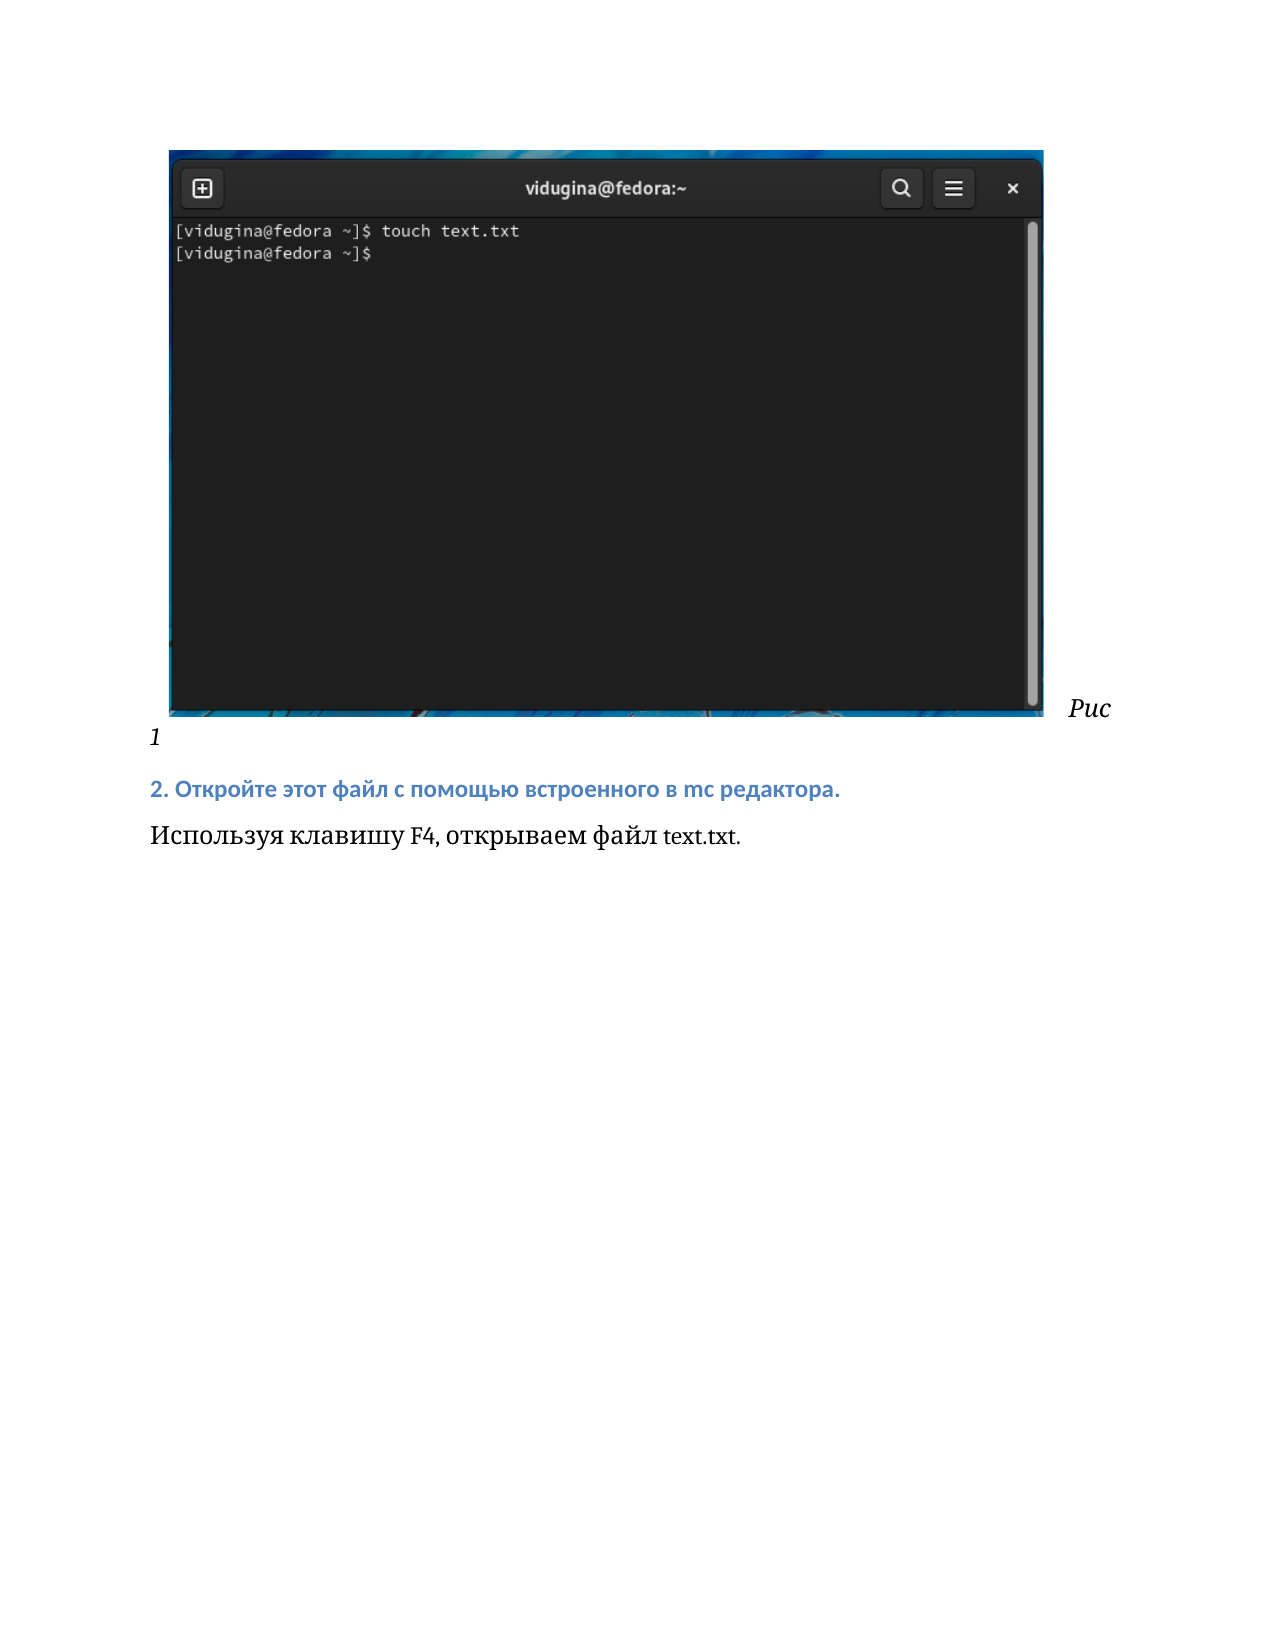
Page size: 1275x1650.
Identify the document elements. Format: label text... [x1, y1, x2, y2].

picture [971, 150, 987, 157]
text Используя клавишу F4, открываем файл text.txt. [150, 822, 1125, 851]
picture [168, 150, 1044, 717]
picture [629, 713, 639, 717]
picture [709, 150, 716, 157]
subtitle 2. Откройте этот файл с помощью встроенного в mc редактора. [150, 773, 1125, 803]
